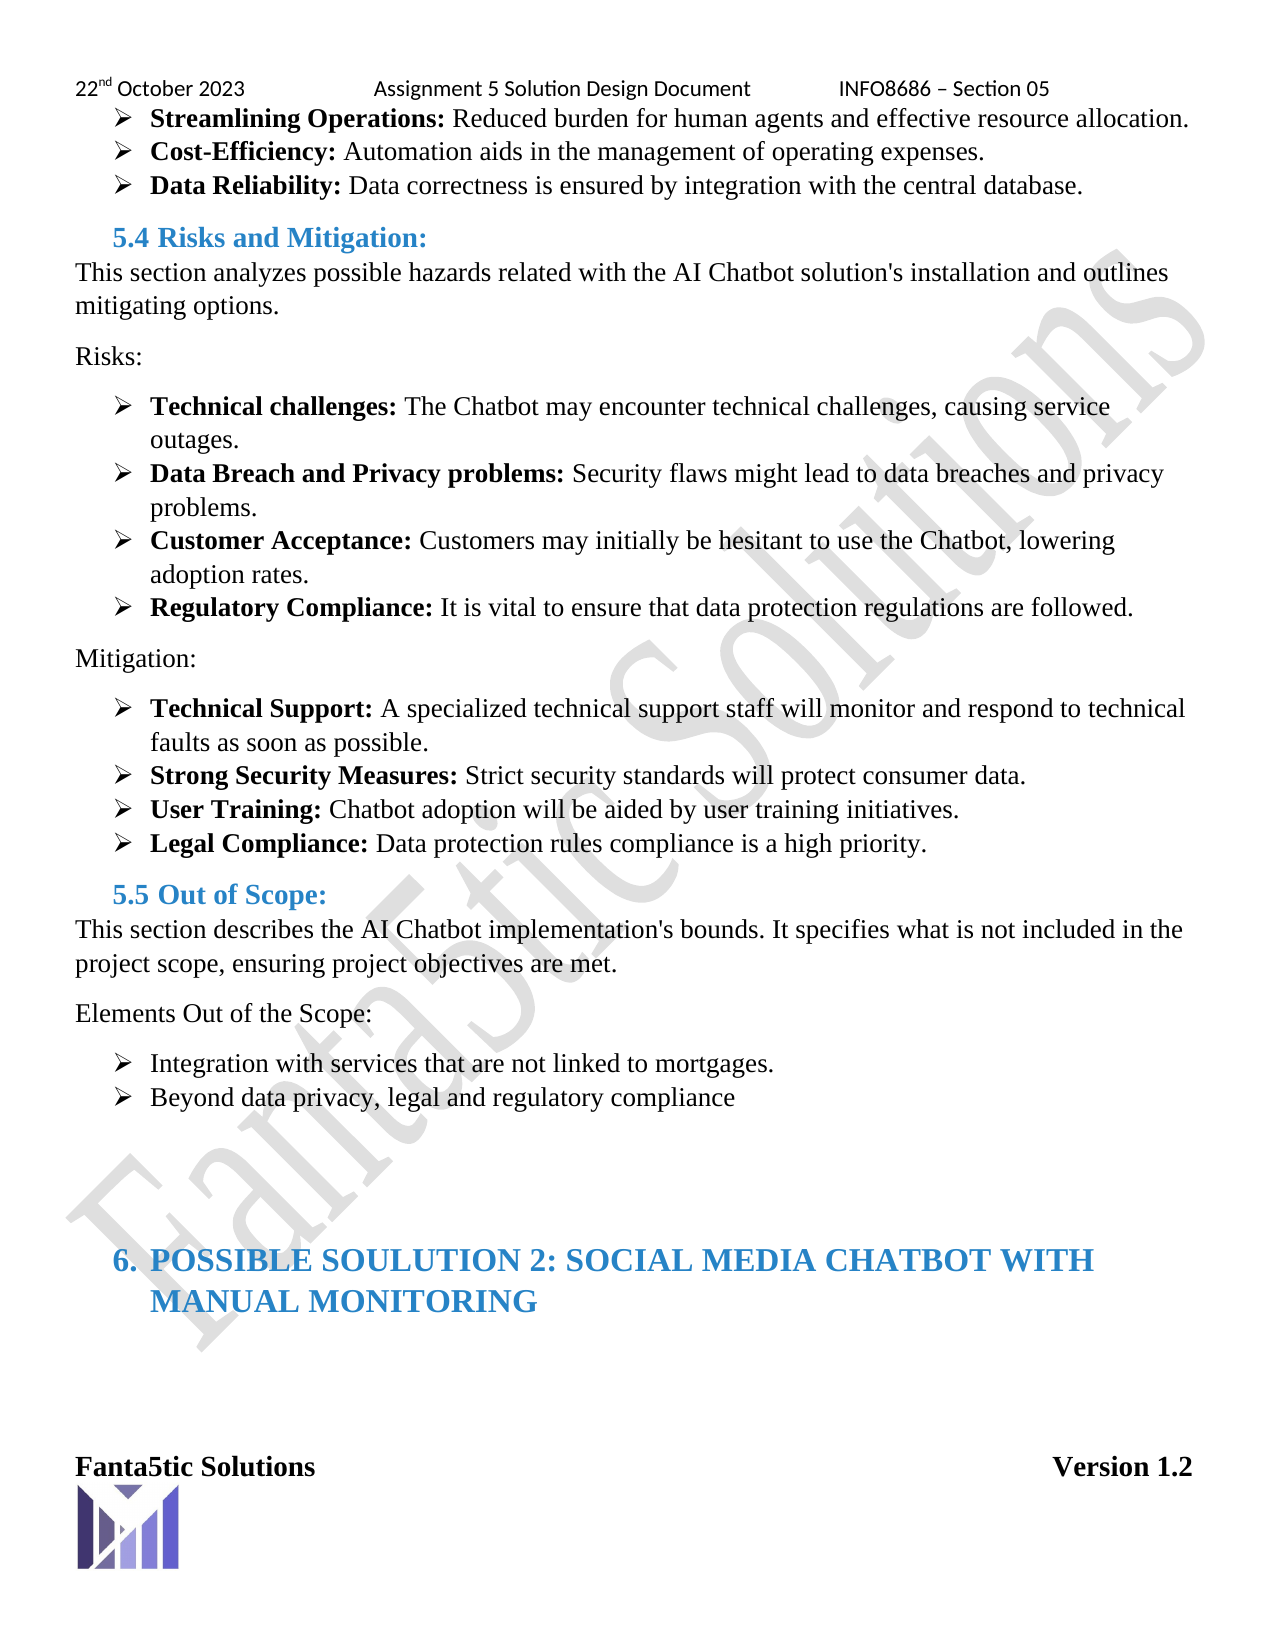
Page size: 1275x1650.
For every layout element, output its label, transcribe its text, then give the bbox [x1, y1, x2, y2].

list Legal Compliance: Data protection rules compliance is a high priority. [112, 827, 1200, 858]
text Risks: [75, 339, 1200, 371]
list Strong Security Measures: Strict security standards will protect consumer data. [112, 759, 1200, 790]
text Elements Out of the Scope: [75, 997, 1200, 1028]
list Data Breach and Privacy problems: Security flaws might lead to data breaches and privacy problems. [112, 457, 1200, 522]
subtitle Risks and Mitigation: [112, 220, 1200, 253]
text This section analyzes possible hazards related with the AI Chatbot solution's installation and outlines mitigating options. [75, 256, 1200, 321]
list Technical challenges: The Chatbot may encounter technical challenges, causing service outages. [112, 390, 1200, 454]
list Technical Support: A specialized technical support staff will monitor and respond to technical faults as soon as possible. [112, 692, 1200, 757]
list Streamlining Operations: Reduced burden for human agents and effective resource allocation. [112, 102, 1200, 133]
list Customer Acceptance: Customers may initially be hesitant to use the Chatbot, lowering adoption rates. [112, 524, 1200, 589]
list Integration with services that are not linked to mortgages. [112, 1047, 1200, 1078]
list Cost-Efficiency: Automation aids in the management of operating expenses. [112, 136, 1200, 167]
text This section describes the AI Chatbot implementation's bounds. It specifies what is not included in the project scope, ensuring project objectives are met. [75, 913, 1200, 978]
subtitle Out of Scope: [112, 877, 1200, 911]
picture [75, 1482, 180, 1571]
list User Training: Chatbot adoption will be aided by user training initiatives. [112, 793, 1200, 824]
list Regulatory Compliance: It is vital to ensure that data protection regulations are followed. [112, 591, 1200, 623]
subtitle POSSIBLE SOULUTION 2: SOCIAL MEDIA CHATBOT WITH MANUAL MONITORING [112, 1240, 1200, 1320]
list Beyond data privacy, legal and regulatory compliance [112, 1081, 1200, 1112]
text Mitigation: [75, 642, 1200, 673]
list Data Reliability: Data correctness is ensured by integration with the central database. [112, 169, 1200, 201]
